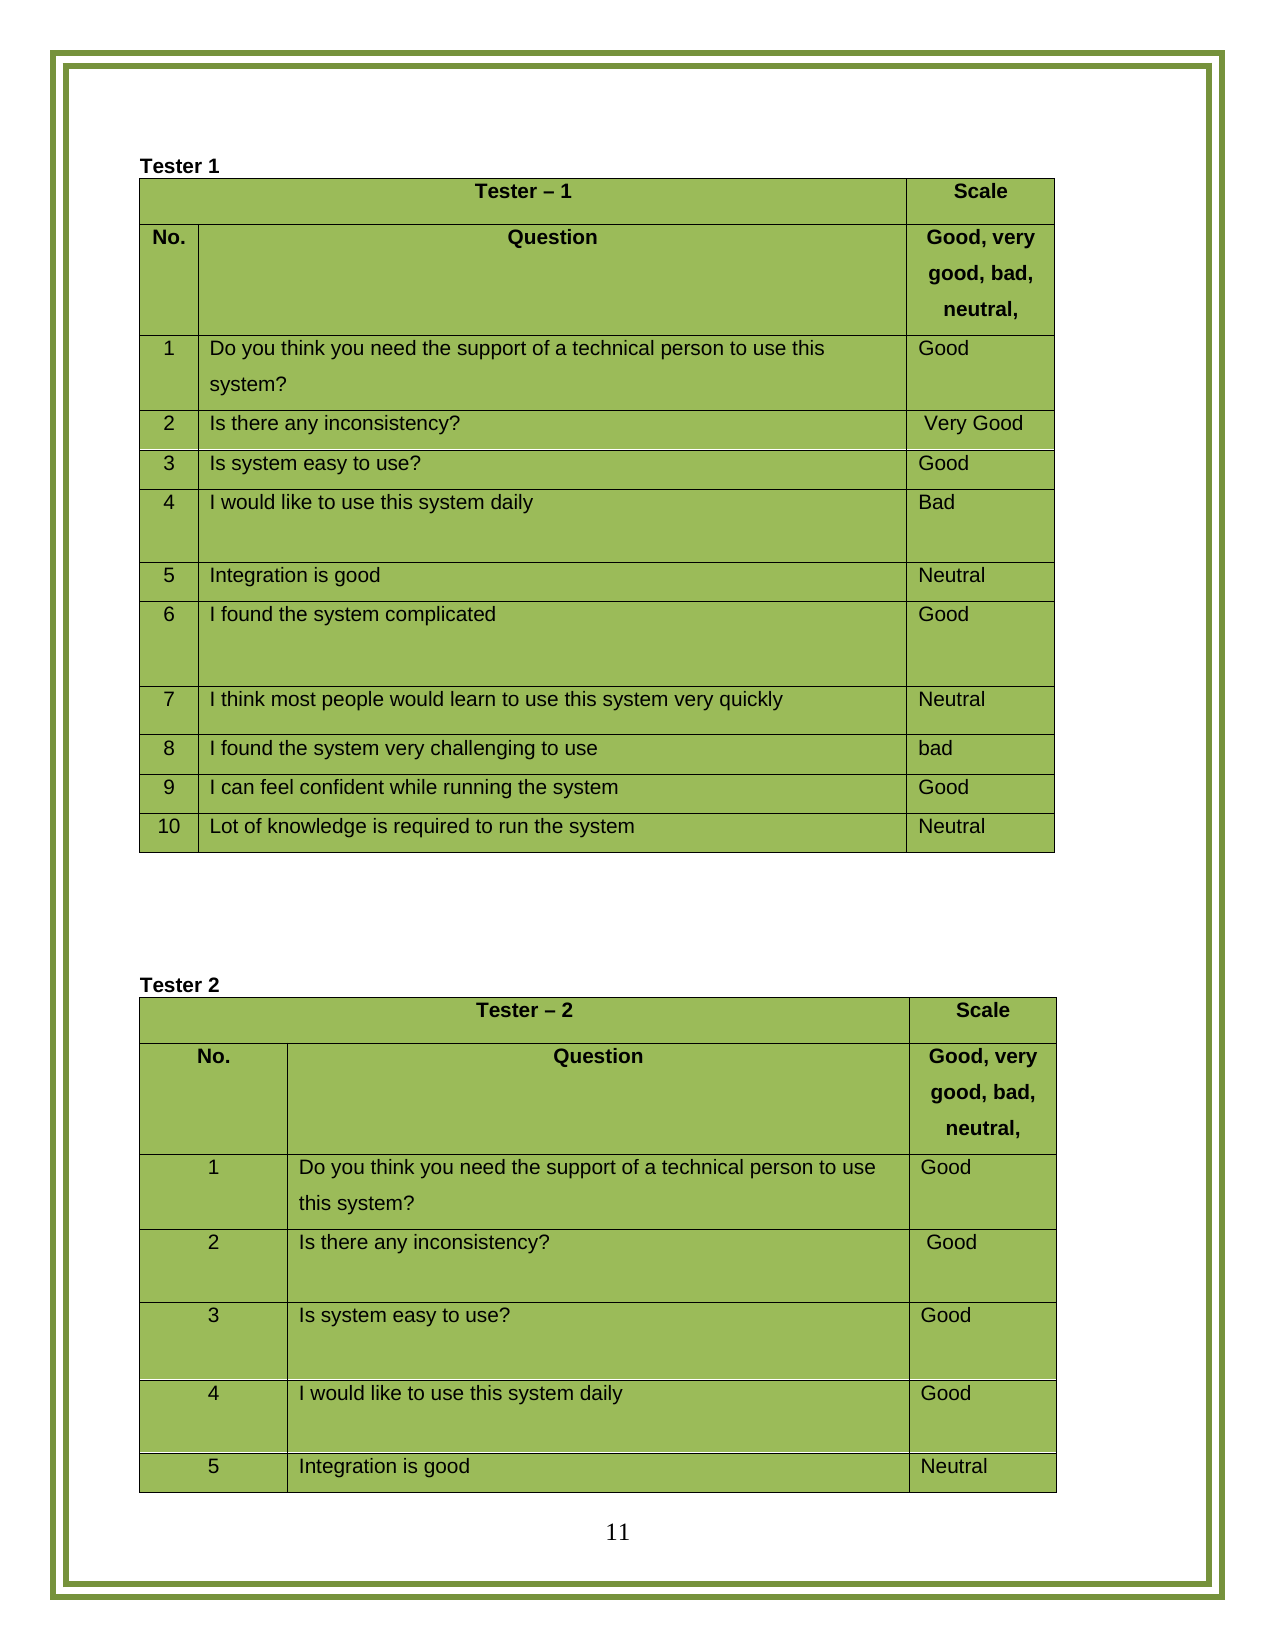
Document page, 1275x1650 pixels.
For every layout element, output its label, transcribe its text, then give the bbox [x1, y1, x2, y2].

table_cell Do you think you need the support of a technical person to use this system? [288, 1155, 909, 1229]
table_cell Is system easy to use? [288, 1303, 909, 1379]
table_cell Good [910, 1230, 1056, 1302]
table_cell Neutral [907, 563, 1054, 601]
table_cell Is system easy to use? [199, 451, 906, 489]
table_cell Question [288, 1044, 909, 1154]
table_cell Bad [907, 490, 1054, 562]
table_header Scale [910, 998, 1056, 1043]
table_cell Lot of knowledge is required to run the system [199, 814, 906, 852]
table_header Tester – 2 [140, 998, 909, 1043]
table_cell Is there any inconsistency? [288, 1230, 909, 1302]
table_cell Good, very good, bad, neutral, [910, 1044, 1056, 1154]
table_cell Integration is good [288, 1454, 909, 1492]
text Tester 1 [139, 154, 1096, 178]
table_cell I would like to use this system daily [288, 1381, 909, 1452]
table_cell 6 [140, 602, 198, 686]
table_cell I found the system very challenging to use [199, 735, 906, 774]
table_cell bad [907, 735, 1054, 774]
table_cell Integration is good [199, 563, 906, 601]
table_cell I think most people would learn to use this system very quickly [199, 687, 906, 734]
table_cell 1 [140, 336, 198, 410]
table_cell Question [199, 225, 906, 335]
table_cell 9 [140, 775, 198, 813]
table_cell Neutral [907, 814, 1054, 852]
table_cell 10 [140, 814, 198, 852]
table_cell 3 [140, 451, 198, 489]
text Tester 2 [139, 973, 1096, 997]
table_cell 2 [140, 1230, 287, 1302]
table_cell 2 [140, 411, 198, 449]
table_cell Neutral [907, 687, 1054, 734]
table_header Scale [907, 179, 1054, 224]
table_cell 5 [140, 1454, 287, 1492]
table_header Tester – 1 [140, 179, 906, 224]
table_cell 1 [140, 1155, 287, 1229]
table_cell Good [907, 336, 1054, 410]
table_cell 5 [140, 563, 198, 601]
table_cell 7 [140, 687, 198, 734]
table_cell Good [910, 1381, 1056, 1452]
table_cell I found the system complicated [199, 602, 906, 686]
table_cell Good [910, 1303, 1056, 1379]
table_cell 3 [140, 1303, 287, 1379]
table_cell I can feel confident while running the system [199, 775, 906, 813]
table_cell Very Good [907, 411, 1054, 449]
table_cell Good, very good, bad, neutral, [907, 225, 1054, 335]
table_cell 4 [140, 490, 198, 562]
table_cell Good [907, 451, 1054, 489]
table_cell I would like to use this system daily [199, 490, 906, 562]
table_cell Neutral [910, 1454, 1056, 1492]
table_cell Is there any inconsistency? [199, 411, 906, 449]
table_cell 8 [140, 735, 198, 774]
table_cell Do you think you need the support of a technical person to use this system? [199, 336, 906, 410]
table_cell Good [907, 775, 1054, 813]
table_cell 4 [140, 1381, 287, 1452]
table_cell No. [140, 1044, 287, 1154]
table_cell No. [140, 225, 198, 335]
table_cell Good [910, 1155, 1056, 1229]
table_cell Good [907, 602, 1054, 686]
